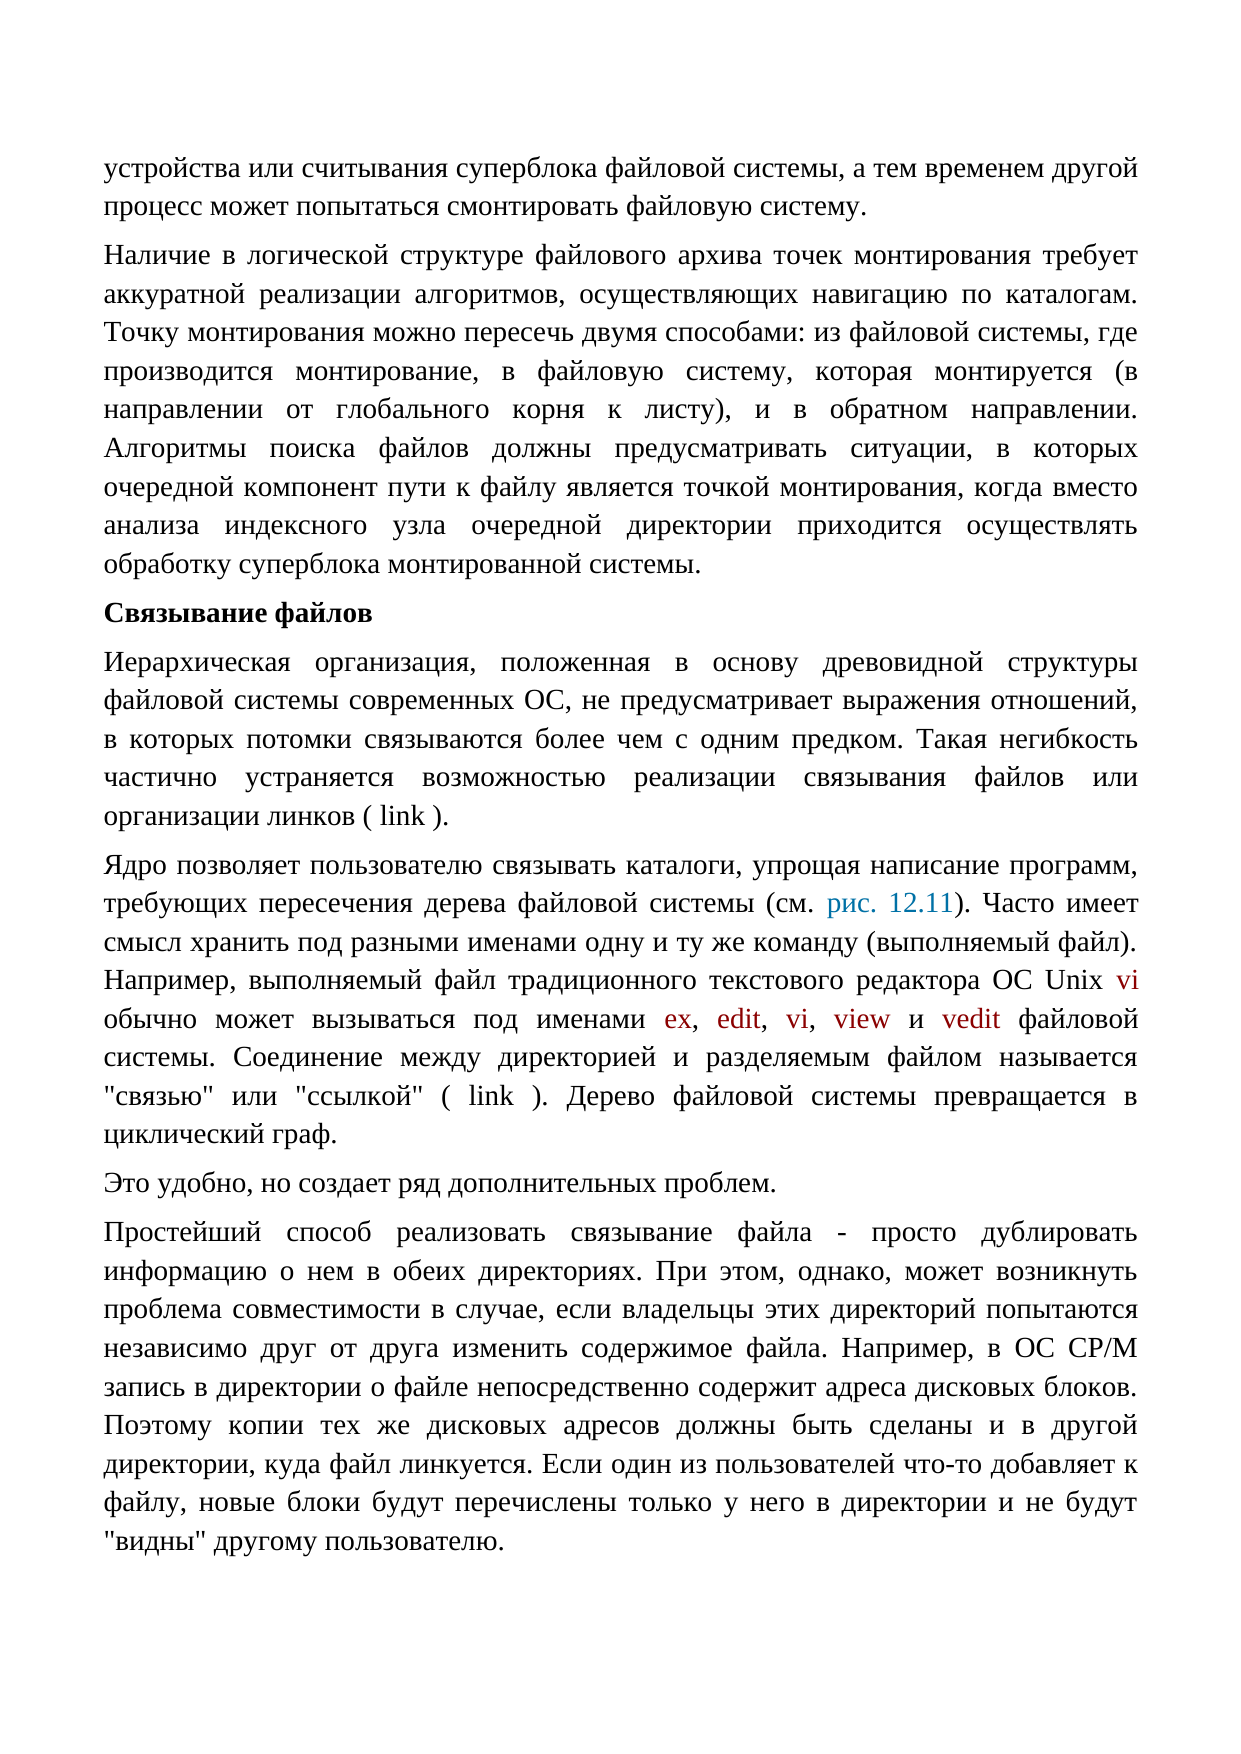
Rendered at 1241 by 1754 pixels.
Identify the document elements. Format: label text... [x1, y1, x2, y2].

picture [927, 894, 931, 910]
text Это удобно, но создает ряд дополнительных проблем. [103, 1166, 1139, 1199]
text Простейший способ реализовать связывание файла - просто дублировать информацию о нем в обеих директориях. При этом, однако, может возникнуть проблема совместимости в случае, если владельцы этих директорий попытаются независимо друг от друга изменить содержимое файла. Например, в ОС CP/M запись в директории о файле непосредственно содержит адреса дисковых блоков. Поэтому копии тех же дисковых адресов должны быть сделаны и в другой директории, куда файл линкуется. Если один из пользователей что-то добавляет к файлу, новые блоки будут перечислены только у него в директории и не будут "видны" другому пользователю. [103, 1214, 1139, 1556]
text Ядро позволяет пользователю связывать каталоги, упрощая написание программ, требующих пересечения дерева файловой системы (см. рис. 12.11). Часто имеет смысл хранить под разными именами одну и ту же команду (выполняемый файл). Например, выполняемый файл традиционного текстового редактора ОС Unix vi обычно может вызываться под именами ex, edit, vi, view и vedit файловой системы. Соединение между директорией и разделяемым файлом называется "связью" или "ссылкой" ( link ). Дерево файловой системы превращается в циклический граф. [103, 847, 1139, 1150]
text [103, 150, 1139, 222]
text Иерархическая организация, положенная в основу древовидной структуры файловой системы современных ОС, не предусматривает выражения отношений, в которых потомки связываются более чем с одним предком. Такая негибкость частично устраняется возможностью реализации связывания файлов или организации линков ( link ). [103, 644, 1139, 831]
subtitle Связывание файлов [103, 595, 1139, 628]
text Наличие в логической структуре файлового архива точек монтирования требует аккуратной реализации алгоритмов, осуществляющих навигацию по каталогам. Точку монтирования можно пересечь двумя способами: из файловой системы, где производится монтирование, в файловую систему, которая монтируется (в направлении от глобального корня к листу), и в обратном направлении. Алгоритмы поиска файлов должны предусматривать ситуации, в которых очередной компонент пути к файлу является точкой монтирования, когда вместо анализа индексного узла очередной директории приходится осуществлять обработку суперблока монтированной системы. [103, 237, 1139, 579]
